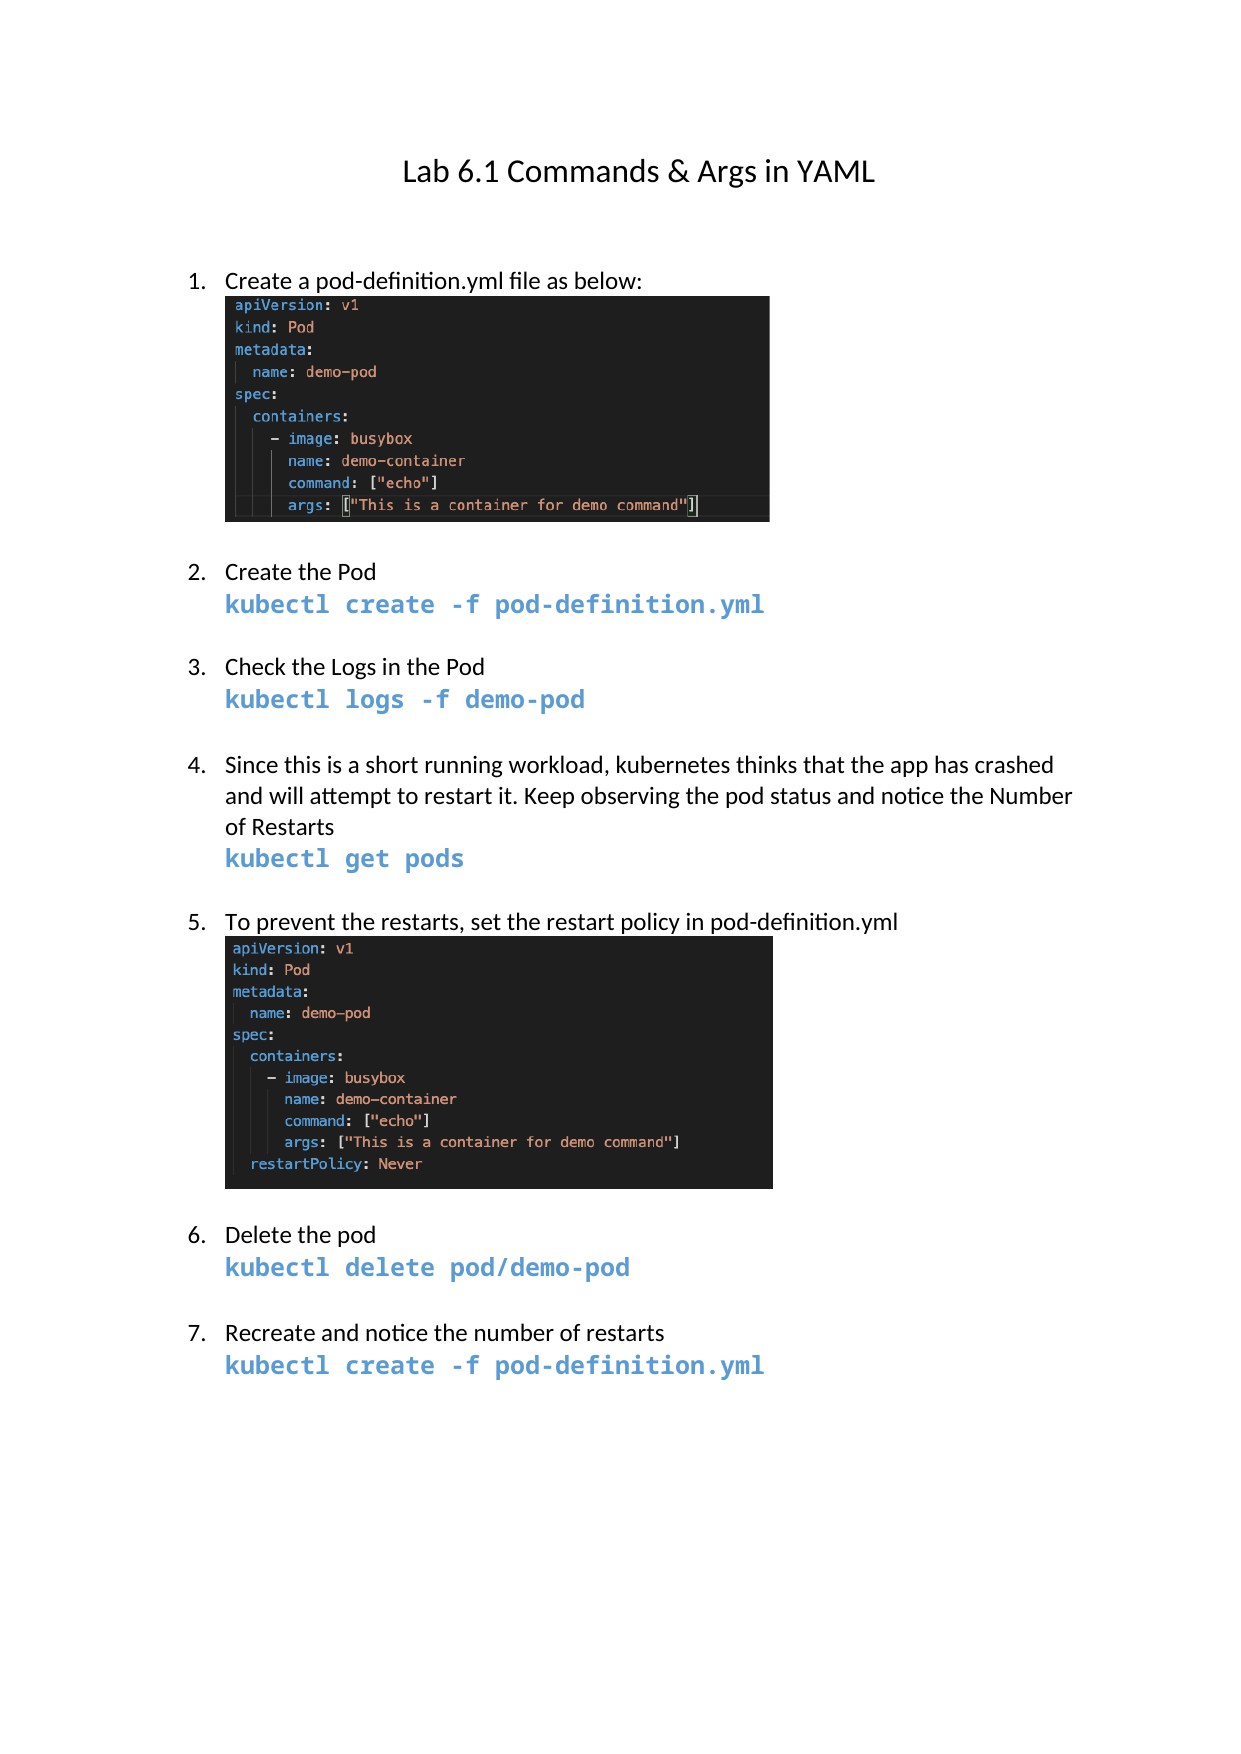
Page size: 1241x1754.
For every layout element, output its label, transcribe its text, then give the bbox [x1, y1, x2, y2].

list Create a pod-definition.yml file as below: [187, 266, 1090, 296]
list kubectl get pods [225, 841, 1090, 875]
list Check the Logs in the Pod [187, 651, 1090, 681]
list Delete the pod [187, 1219, 1090, 1249]
list kubectl logs -f demo-pod [225, 681, 1090, 716]
list To prevent the restarts, set the restart policy in pod-definition.yml [187, 906, 1090, 936]
list kubectl create -f pod-definition.yml [225, 586, 1090, 620]
list Recreate and notice the number of restarts [187, 1317, 1090, 1348]
list kubectl delete pod/demo-pod [225, 1249, 1090, 1283]
picture [225, 936, 773, 1189]
picture [225, 296, 770, 522]
list Since this is a short running workload, kubernetes thinks that the app has crashed and will attempt to restart it. Keep observing the pod status and notice the Number of Restarts [187, 749, 1090, 841]
list Create the Pod [187, 556, 1090, 586]
list kubectl create -f pod-definition.yml [225, 1348, 1090, 1382]
text Lab 6.1 Commands & Args in YAML [187, 150, 1090, 191]
